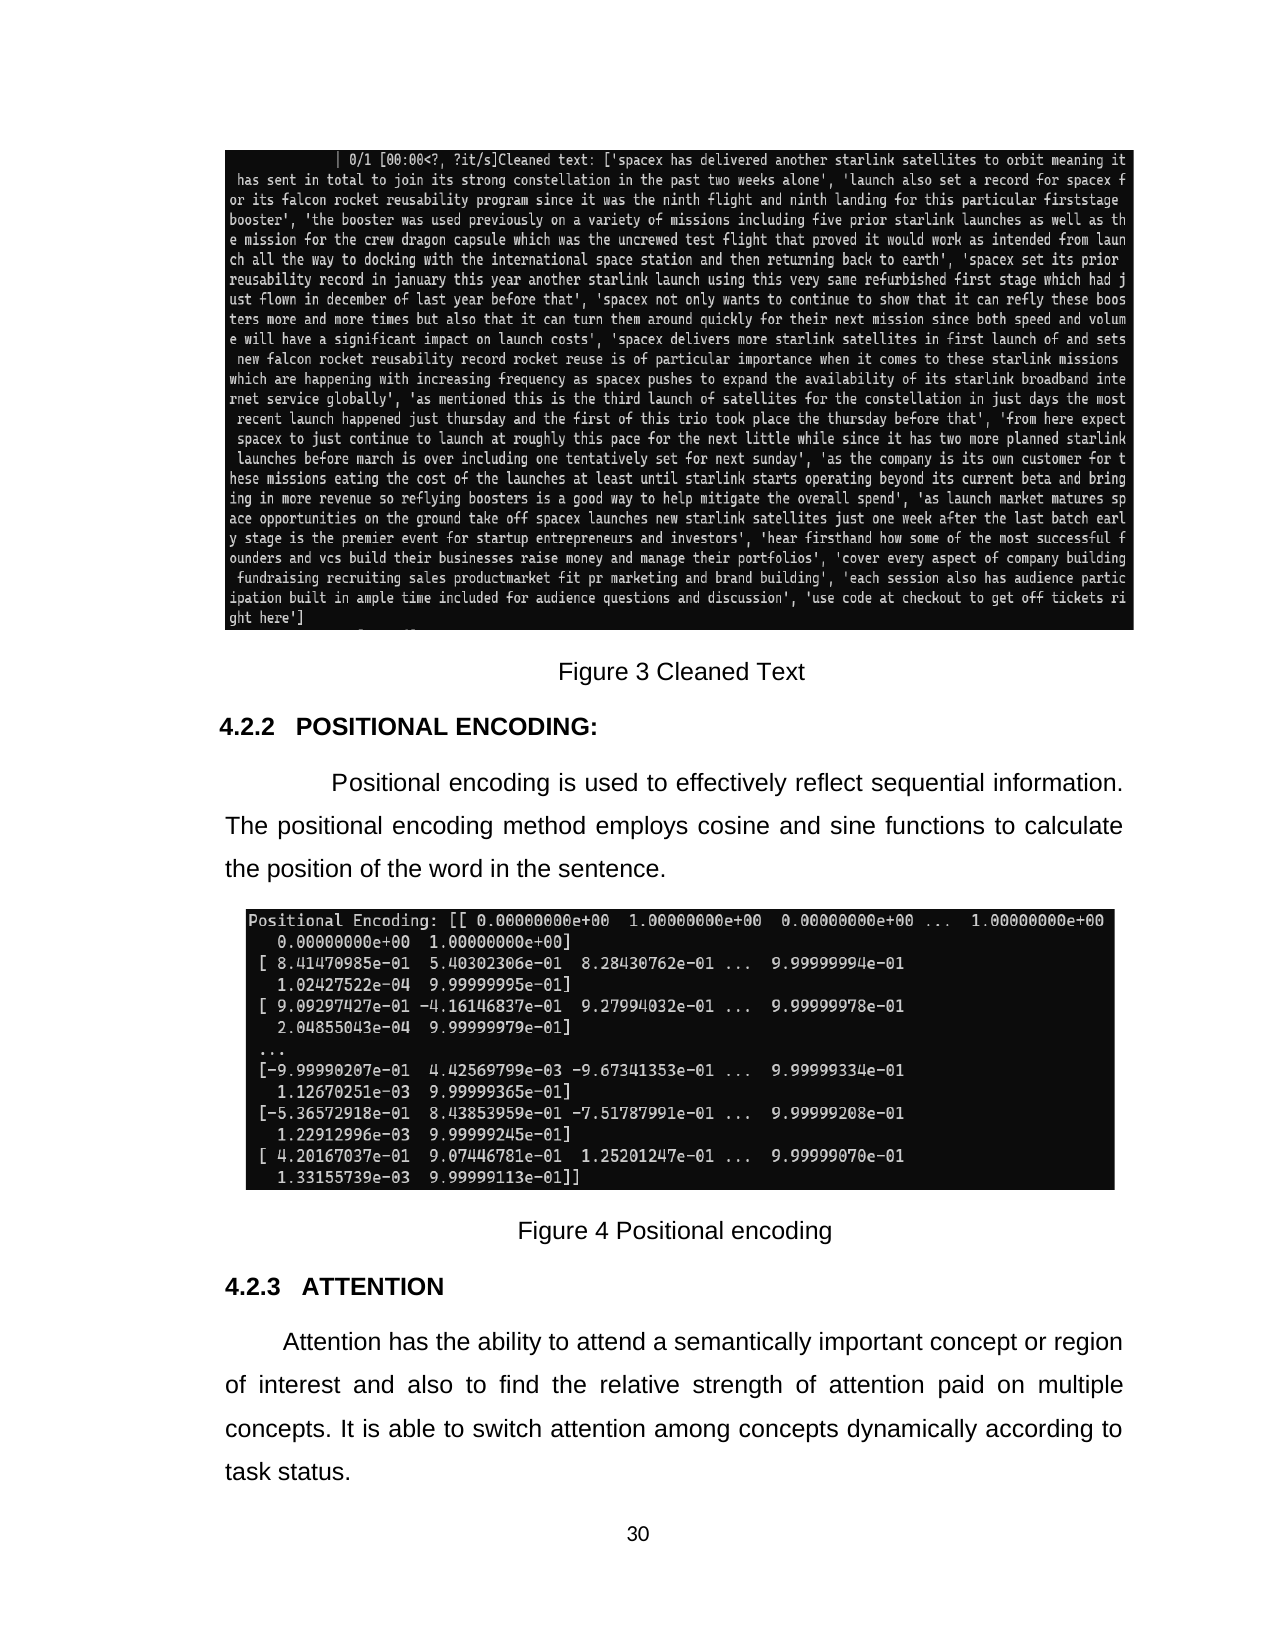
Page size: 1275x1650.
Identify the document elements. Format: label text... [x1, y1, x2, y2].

text 4.2.2 POSITIONAL ENCODING: [150, 712, 1125, 741]
text Figure 3 Cleaned Text [225, 656, 1125, 685]
text 4.2.3 ATTENTION [225, 1272, 1125, 1301]
text Figure 4 Positional encoding [225, 1216, 1125, 1245]
picture [245, 909, 1115, 1190]
text Attention has the ability to attend a semantically important concept or region of interest and also to find the relative strength of attention paid on multiple concepts. It is able to switch attention among concepts dynamically according to task status. [225, 1327, 1125, 1486]
picture [225, 150, 1134, 630]
text Positional encoding is used to effectively reflect sequential information. The positional encoding method employs cosine and sine functions to calculate the position of the word in the sentence. [225, 768, 1125, 883]
